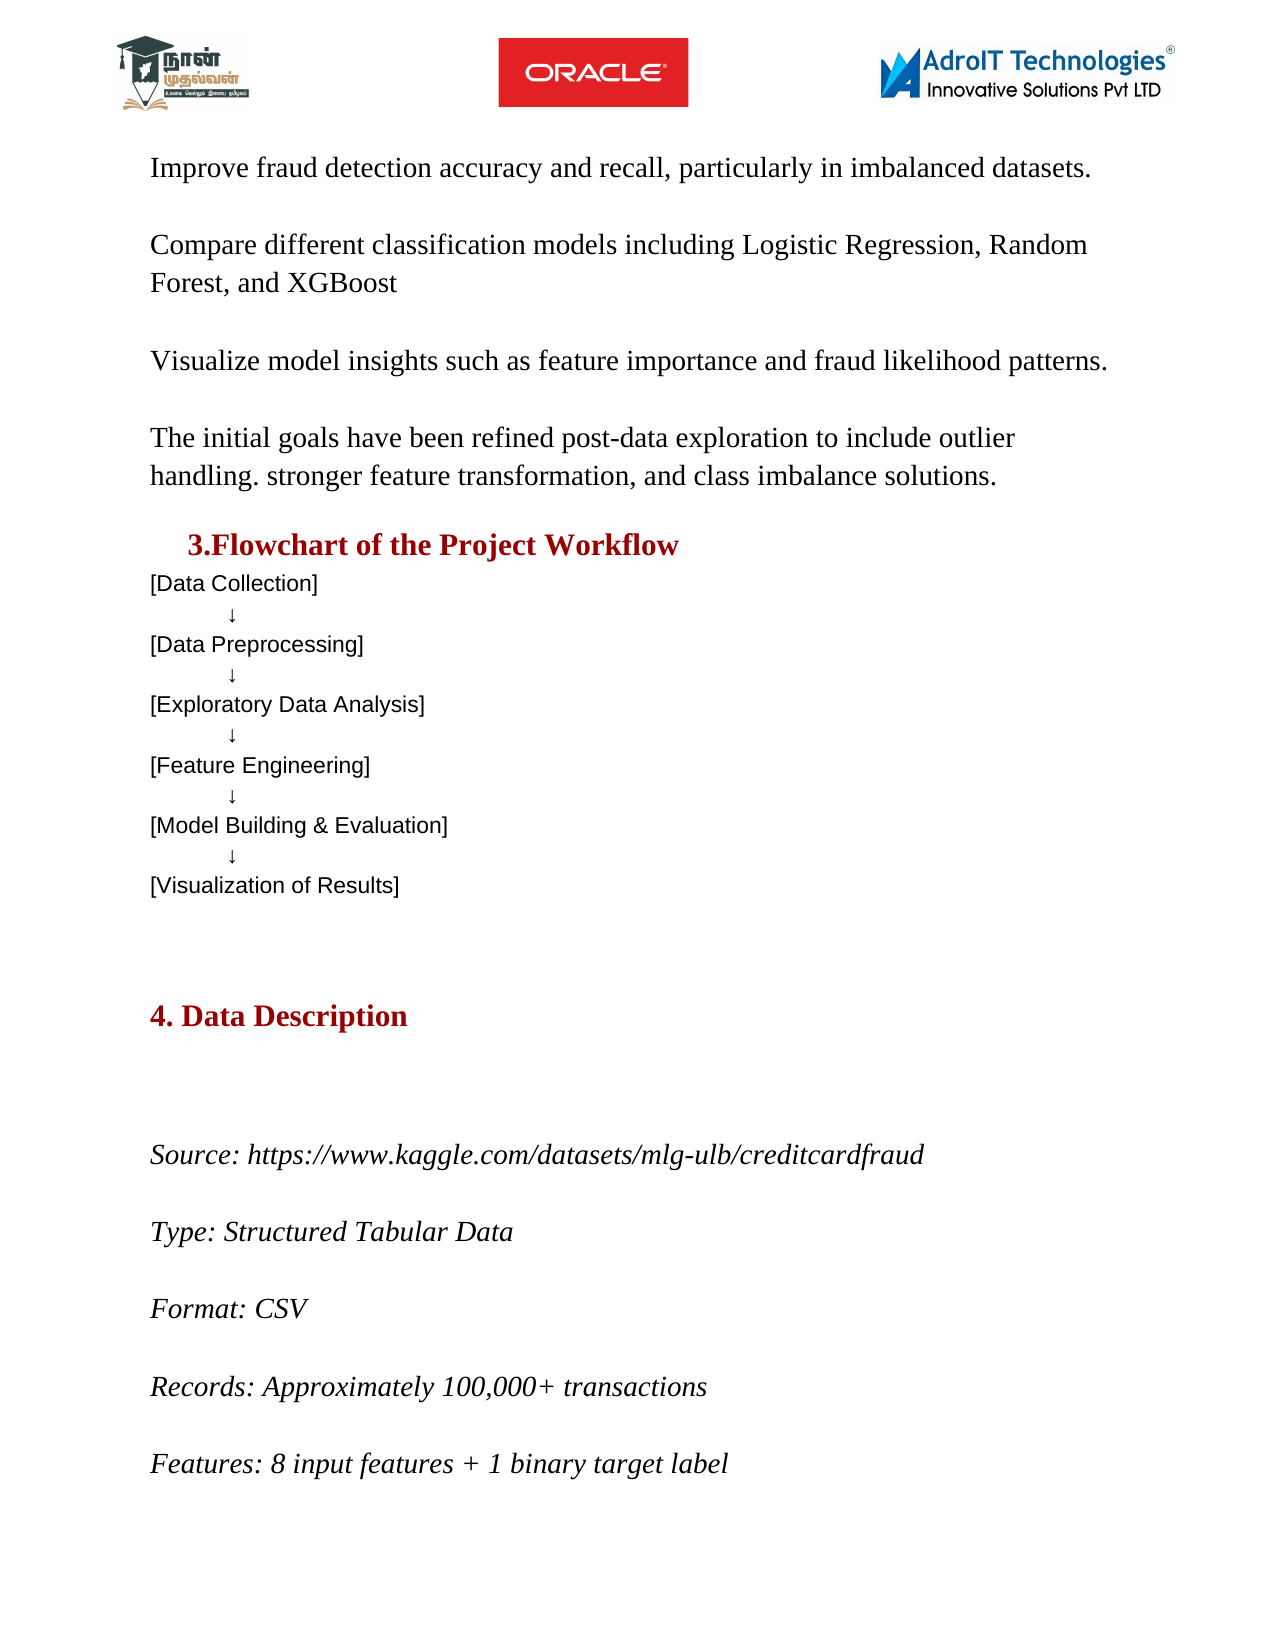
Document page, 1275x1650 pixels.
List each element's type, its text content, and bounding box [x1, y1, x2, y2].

text ↓ [150, 661, 1125, 687]
picture [112, 32, 251, 114]
text Format: CSV [150, 1292, 1125, 1325]
text Visualize model insights such as feature importance and fraud likelihood patterns. [150, 343, 1125, 376]
picture [498, 38, 689, 107]
text Compare different classification models including Logistic Regression, Random Forest, and XGBoost [150, 227, 1125, 299]
text Features: 8 input features + 1 binary target label [150, 1446, 1125, 1479]
text [Data Collection] [150, 570, 1125, 597]
subtitle 3.Flowchart of the Project Workflow [187, 526, 1125, 562]
text Type: Structured Tabular Data [150, 1214, 1125, 1248]
text [Visualization of Results] [150, 872, 1125, 899]
text ↓ [150, 721, 1125, 748]
text Records: Approximately 100,000+ transactions [150, 1369, 1125, 1402]
text [Exploratory Data Analysis] [150, 691, 1125, 717]
text ↓ [150, 601, 1125, 627]
picture [878, 42, 1177, 104]
text [Model Building & Evaluation] [150, 812, 1125, 838]
subtitle 4. Data Description [150, 997, 1125, 1033]
text Source: https://www.kaggle.com/datasets/mlg-ulb/creditcardfraud [150, 1137, 1125, 1171]
text [Feature Engineering] [150, 752, 1125, 778]
text ↓ [150, 782, 1125, 808]
text ↓ [150, 842, 1125, 868]
text [Data Preprocessing] [150, 631, 1125, 657]
text The initial goals have been refined post-data exploration to include outlier handling. stronger feature transformation, and class imbalance solutions. [150, 420, 1125, 492]
text Improve fraud detection accuracy and recall, particularly in imbalanced datasets. [150, 150, 1125, 183]
